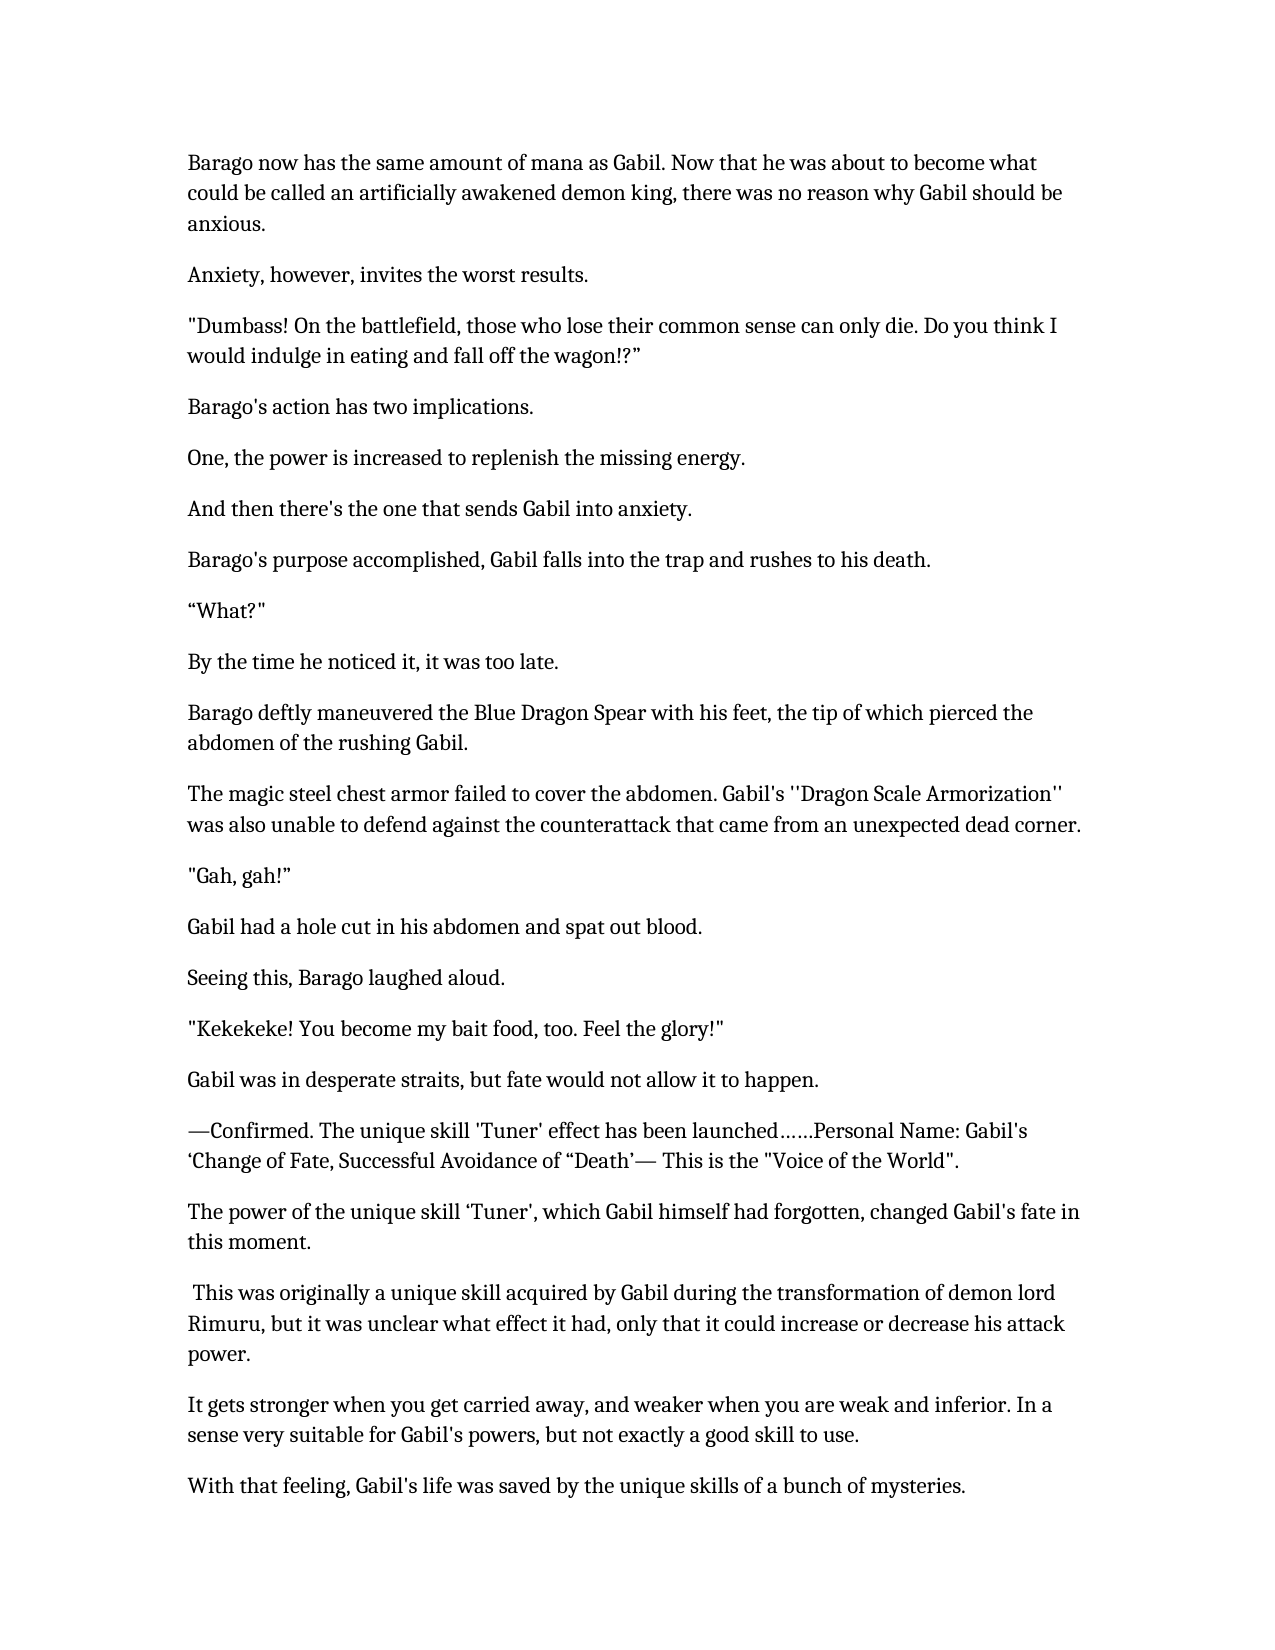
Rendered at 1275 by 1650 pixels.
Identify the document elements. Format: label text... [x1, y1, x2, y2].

text And then there's the one that sends Gabil into anxiety. [187, 496, 1087, 522]
text Barago deftly maneuvered the Blue Dragon Spear with his feet, the tip of which pierced the abdomen of the rushing Gabil. [187, 700, 1087, 757]
text Seeing this, Barago laughed aloud. [187, 964, 1087, 991]
text "Gah, gah!” [187, 862, 1087, 889]
text Gabil had a hole cut in his abdomen and spat out blood. [187, 913, 1087, 940]
text The power of the unique skill ‘Tuner', which Gabil himself had forgotten, changed Gabil's fate in this moment. [187, 1199, 1087, 1256]
text Anxiety, however, invites the worst results. [187, 261, 1087, 288]
text Barago now has the same amount of mana as Gabil. Now that he was about to become what could be called an artificially awakened demon king, there was no reason why Gabil should be anxious. [187, 150, 1087, 237]
text Barago's purpose accomplished, Gabil falls into the trap and rushes to his death. [187, 547, 1087, 573]
text —Confirmed. The unique skill 'Tuner' effect has been launched……Personal Name: Gabil's ‘Change of Fate, Successful Avoidance of “Death’— This is the "Voice of the World". [187, 1118, 1087, 1174]
text This was originally a unique skill acquired by Gabil during the transformation of demon lord Rimuru, but it was unclear what effect it had, only that it could increase or decrease his attack power. [187, 1280, 1087, 1367]
text “What?" [187, 598, 1087, 624]
text Gabil was in desperate straits, but fate would not allow it to happen. [187, 1067, 1087, 1093]
text It gets stronger when you get carried away, and weaker when you are weak and inferior. In a sense very suitable for Gabil's powers, but not exactly a good skill to use. [187, 1392, 1087, 1448]
text The magic steel chest armor failed to cover the abdomen. Gabil's ''Dragon Scale Armorization'' was also unable to defend against the counterattack that came from an unexpected dead corner. [187, 781, 1087, 838]
text Barago's action has two implications. [187, 394, 1087, 420]
text By the time he noticed it, it was too late. [187, 649, 1087, 675]
text "Dumbass! On the battlefield, those who lose their common sense can only die. Do you think I would indulge in eating and fall off the wagon!?” [187, 312, 1087, 369]
text With that feeling, Gabil's life was saved by the unique skills of a bunch of mysteries. [187, 1473, 1087, 1499]
text "Kekekeke! You become my bait food, too. Feel the glory!" [187, 1016, 1087, 1042]
text One, the power is increased to replenish the missing energy. [187, 445, 1087, 471]
